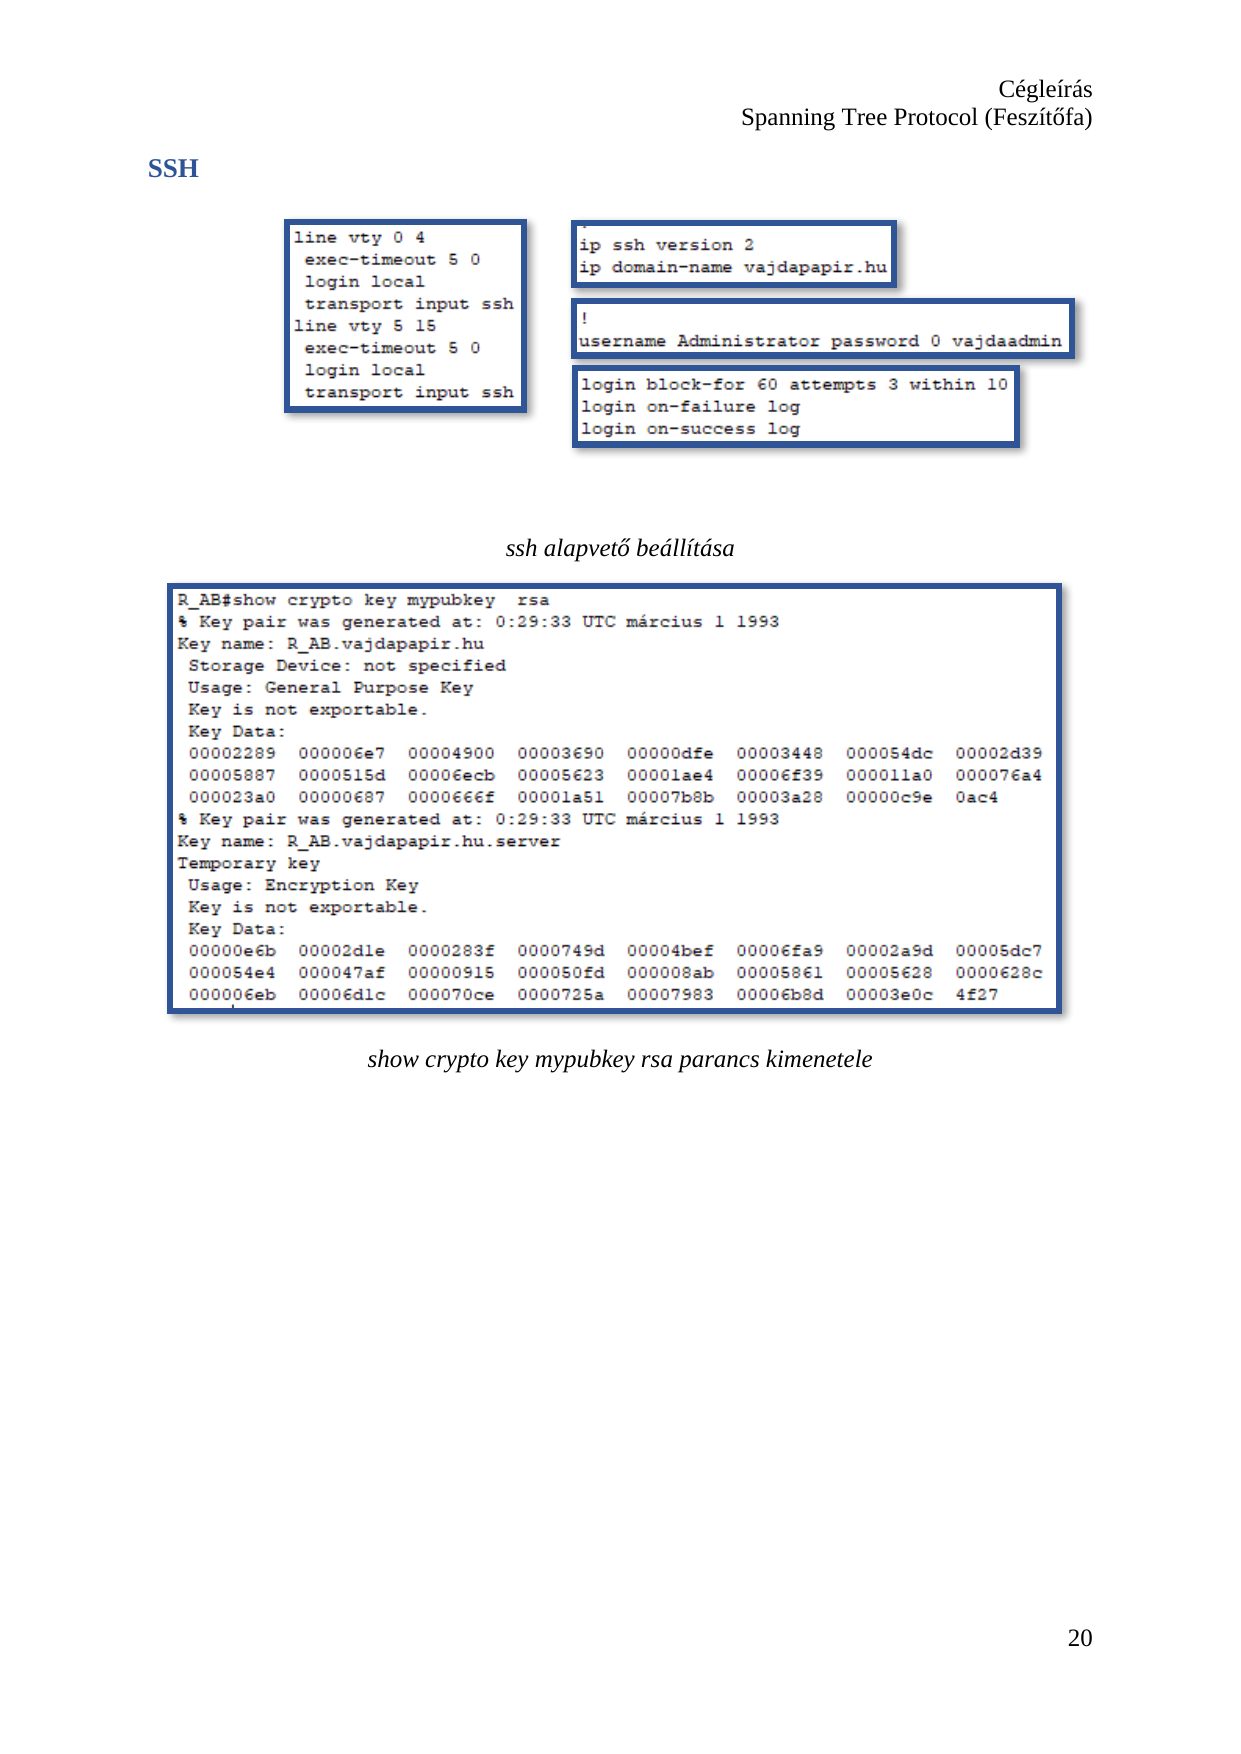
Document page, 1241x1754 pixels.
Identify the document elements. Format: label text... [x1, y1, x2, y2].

picture [577, 226, 891, 282]
picture [577, 304, 1069, 352]
picture [173, 589, 1056, 1008]
picture [290, 225, 521, 406]
picture [578, 371, 1014, 441]
subtitle SSH [148, 152, 1093, 183]
